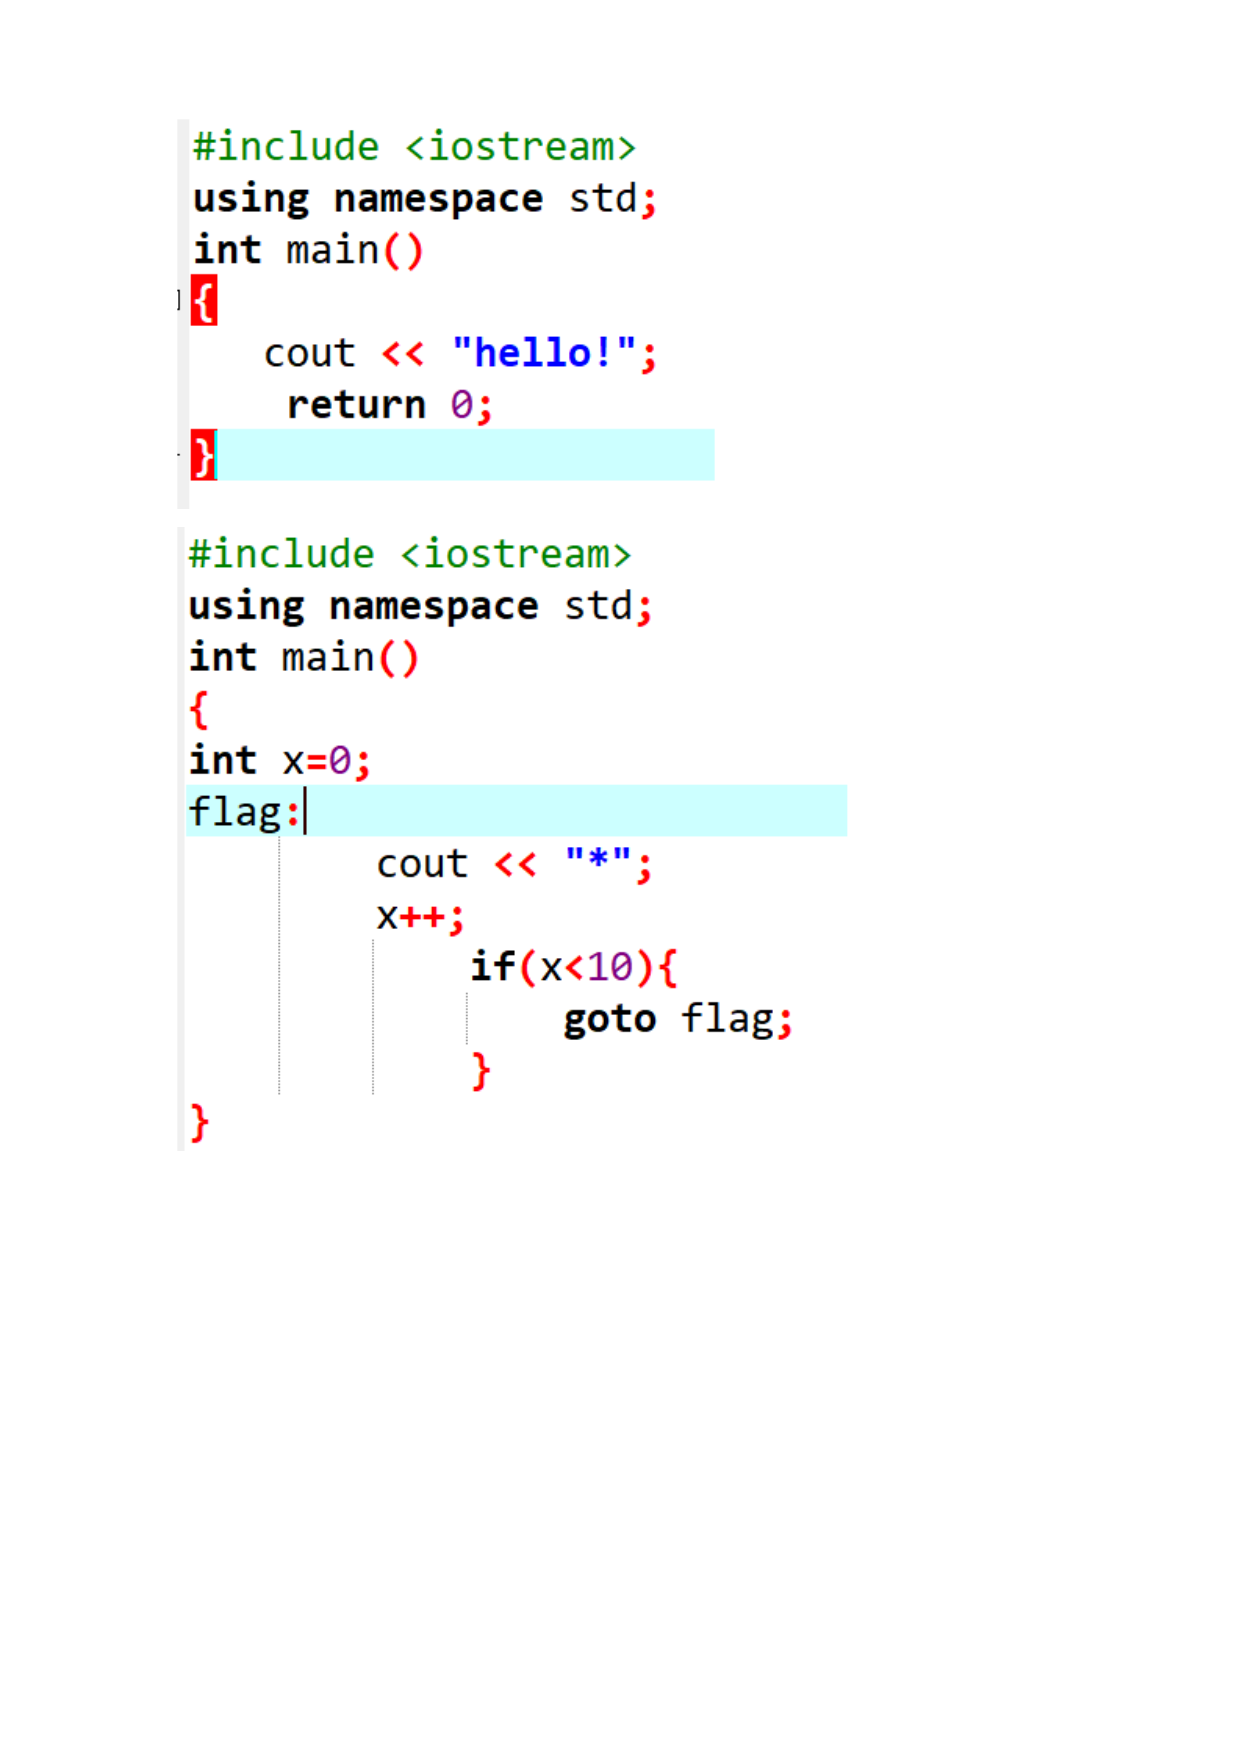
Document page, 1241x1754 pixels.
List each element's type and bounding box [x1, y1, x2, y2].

picture [177, 118, 715, 509]
picture [177, 527, 848, 1151]
